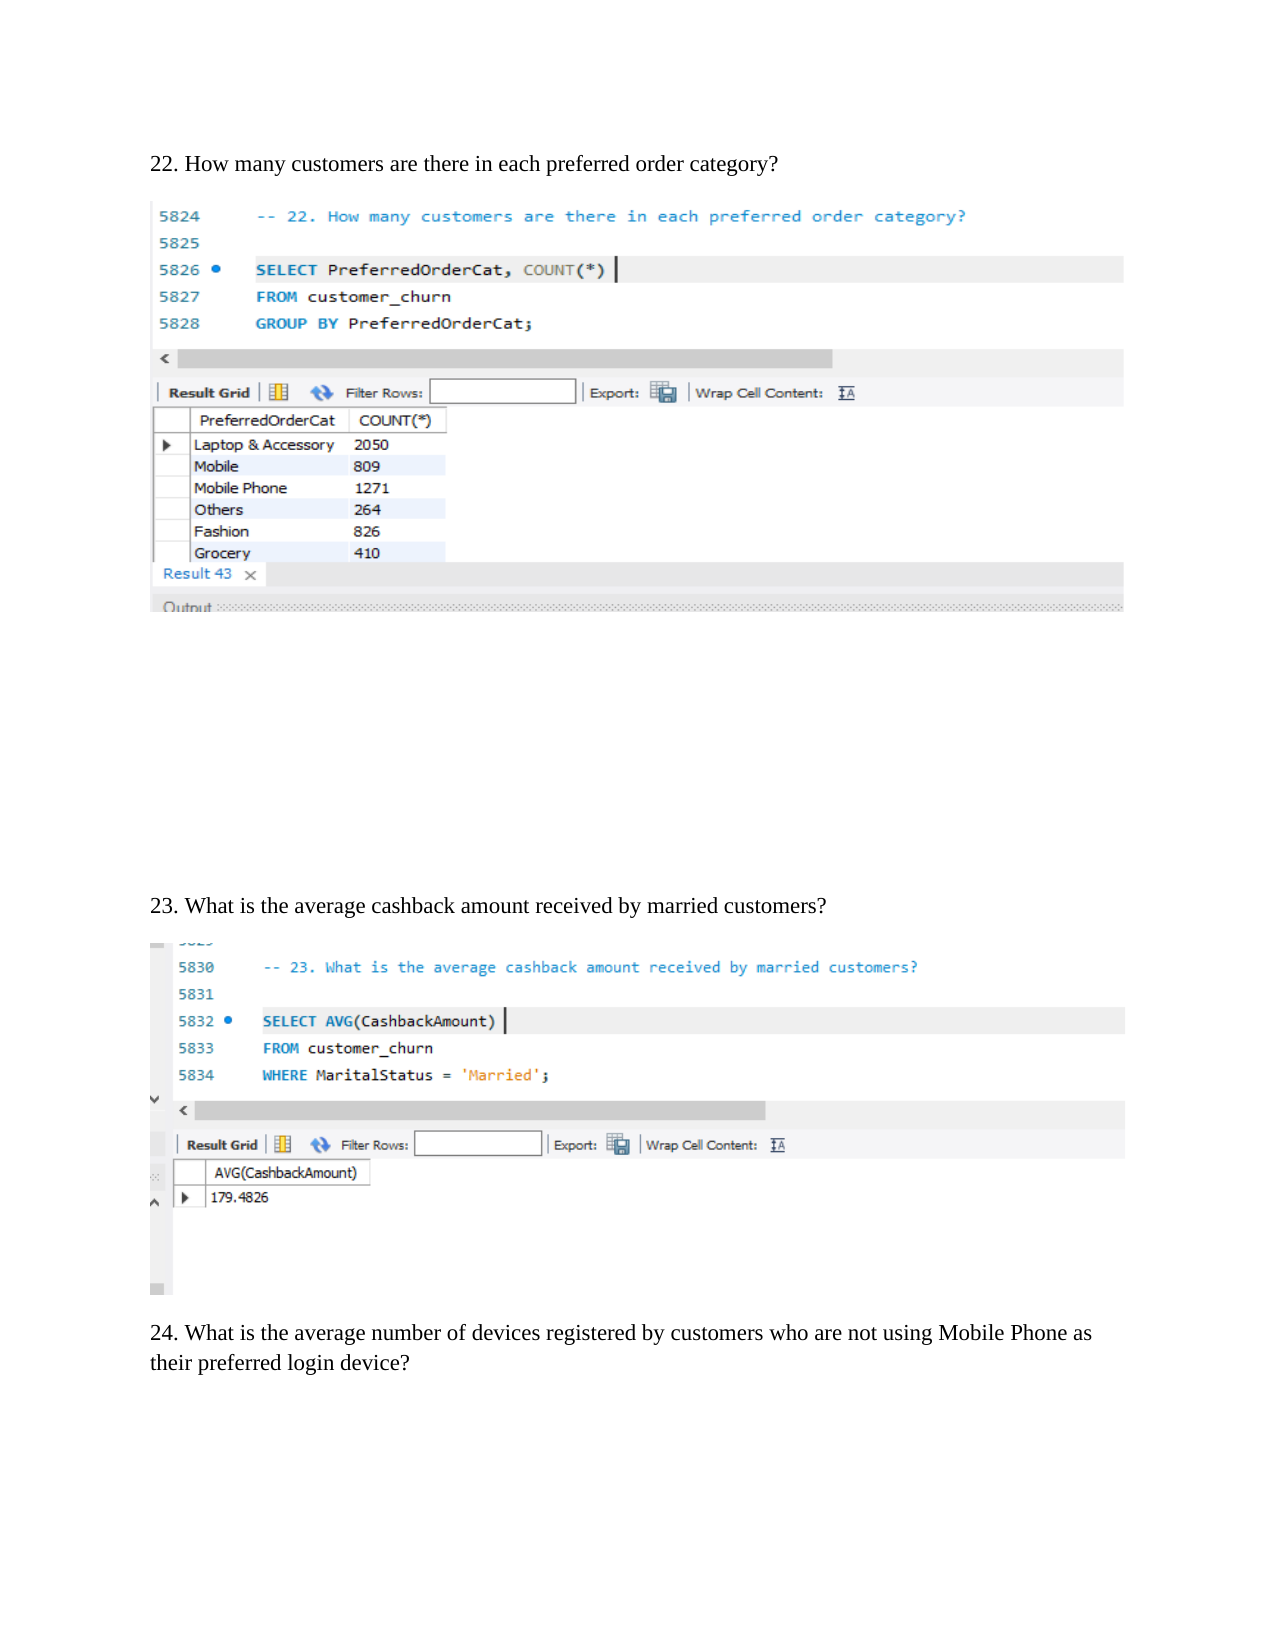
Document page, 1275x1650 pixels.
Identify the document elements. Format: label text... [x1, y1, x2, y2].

text 24. What is the average number of devices registered by customers who are not using Mobile Phone as their preferred login device? [150, 1319, 1125, 1376]
picture [150, 201, 1124, 612]
text 22. How many customers are there in each preferred order category? [150, 150, 1125, 176]
text 23. What is the average cashback amount received by married customers? [150, 892, 1125, 918]
picture [150, 943, 1125, 1295]
